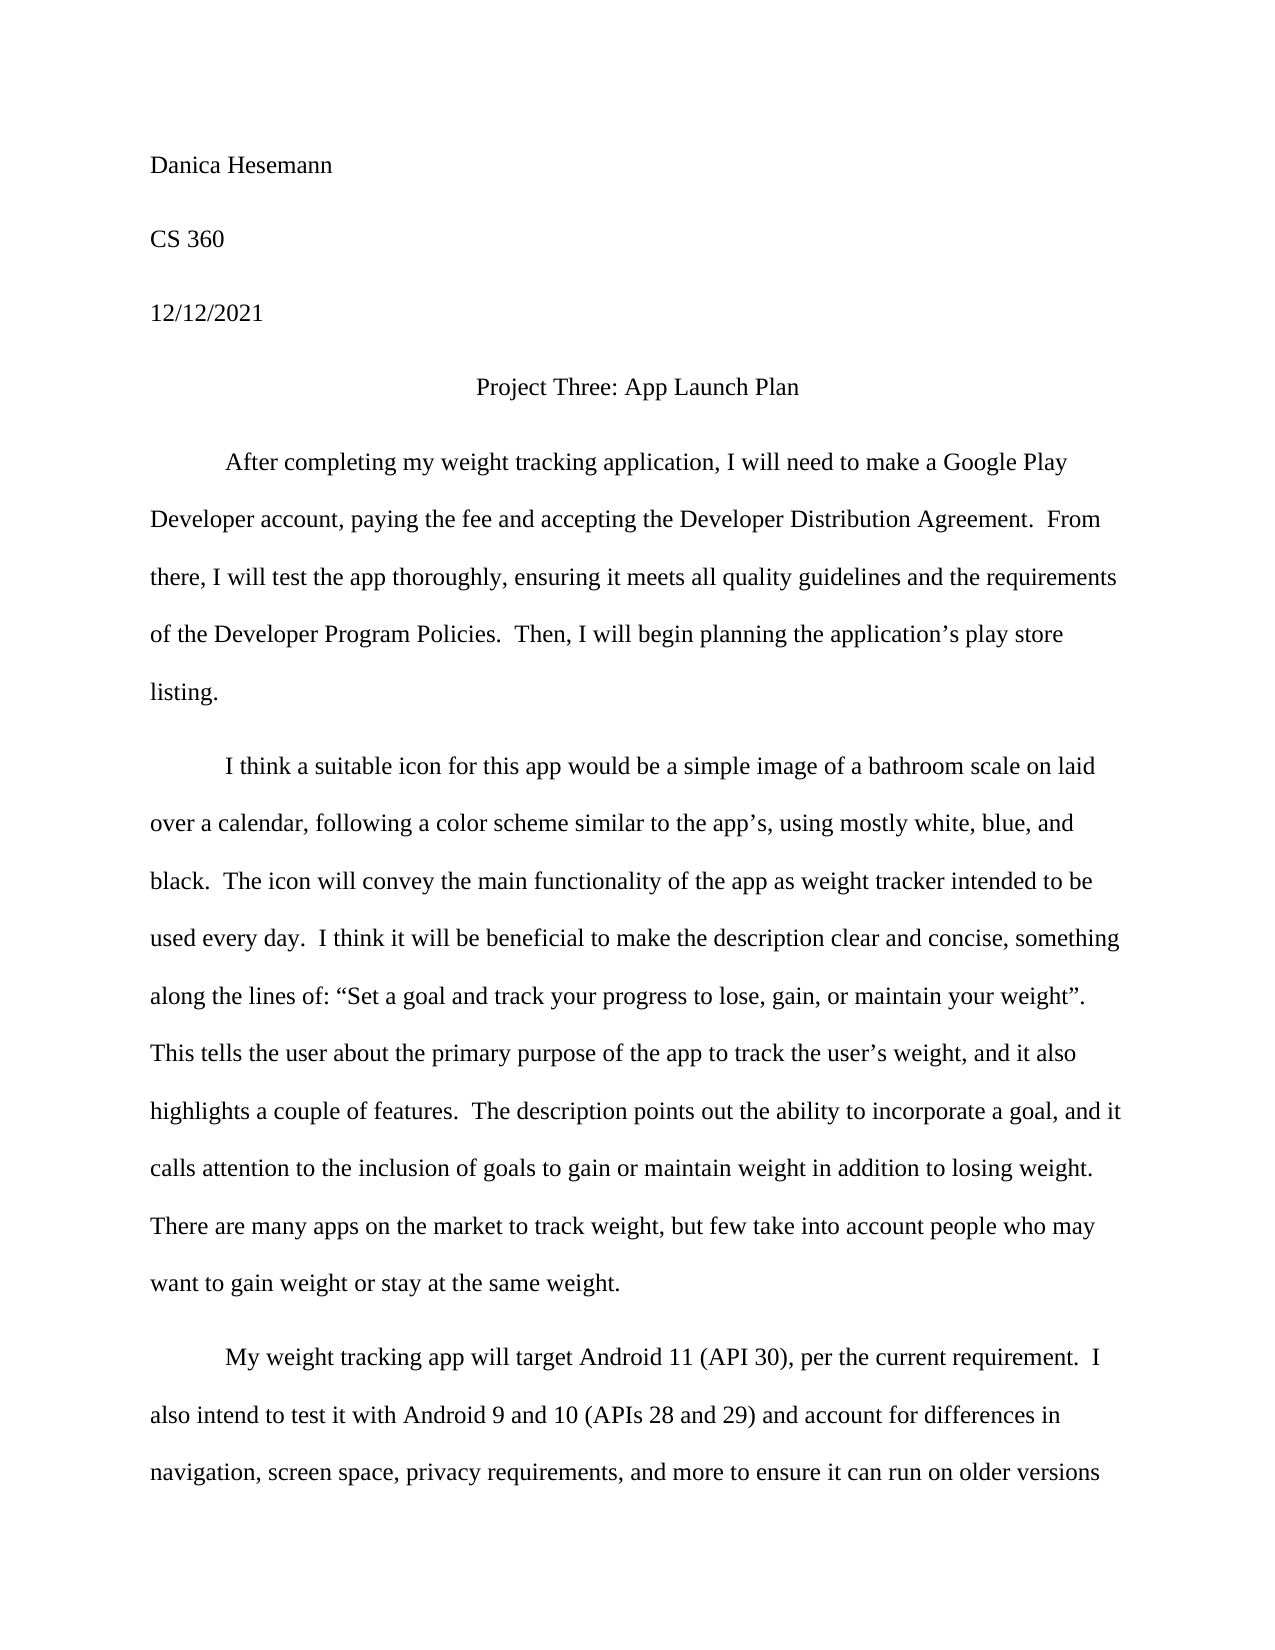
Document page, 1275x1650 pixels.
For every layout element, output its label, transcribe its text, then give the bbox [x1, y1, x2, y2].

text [150, 1342, 1125, 1486]
text Project Three: App Launch Plan [150, 372, 1125, 401]
text After completing my weight tracking application, I will need to make a Google Play Developer account, paying the fee and accepting the Developer Distribution Agreement. From there, I will test the app thoroughly, ensuring it meets all quality guidelines and the requirements of the Developer Program Policies. Then, I will begin planning the application’s play store listing. [150, 447, 1125, 705]
text Danica Hesemann [150, 150, 1125, 179]
text I think a suitable icon for this app would be a simple image of a bathroom scale on laid over a calendar, following a color scheme similar to the app’s, using mostly white, blue, and black. The icon will convey the main functionality of the app as weight tracker intended to be used every day. I think it will be beneficial to make the description clear and concise, something along the lines of: “Set a goal and track your progress to lose, gain, or maintain your weight”. This tells the user about the primary purpose of the app to track the user’s weight, and it also highlights a couple of features. The description points out the ability to incorporate a goal, and it calls attention to the inclusion of goals to gain or maintain weight in addition to losing weight. There are many apps on the market to track weight, but few take into account people who may want to gain weight or stay at the same weight. [150, 751, 1125, 1297]
text CS 360 [150, 224, 1125, 253]
text 12/12/2021 [150, 298, 1125, 327]
